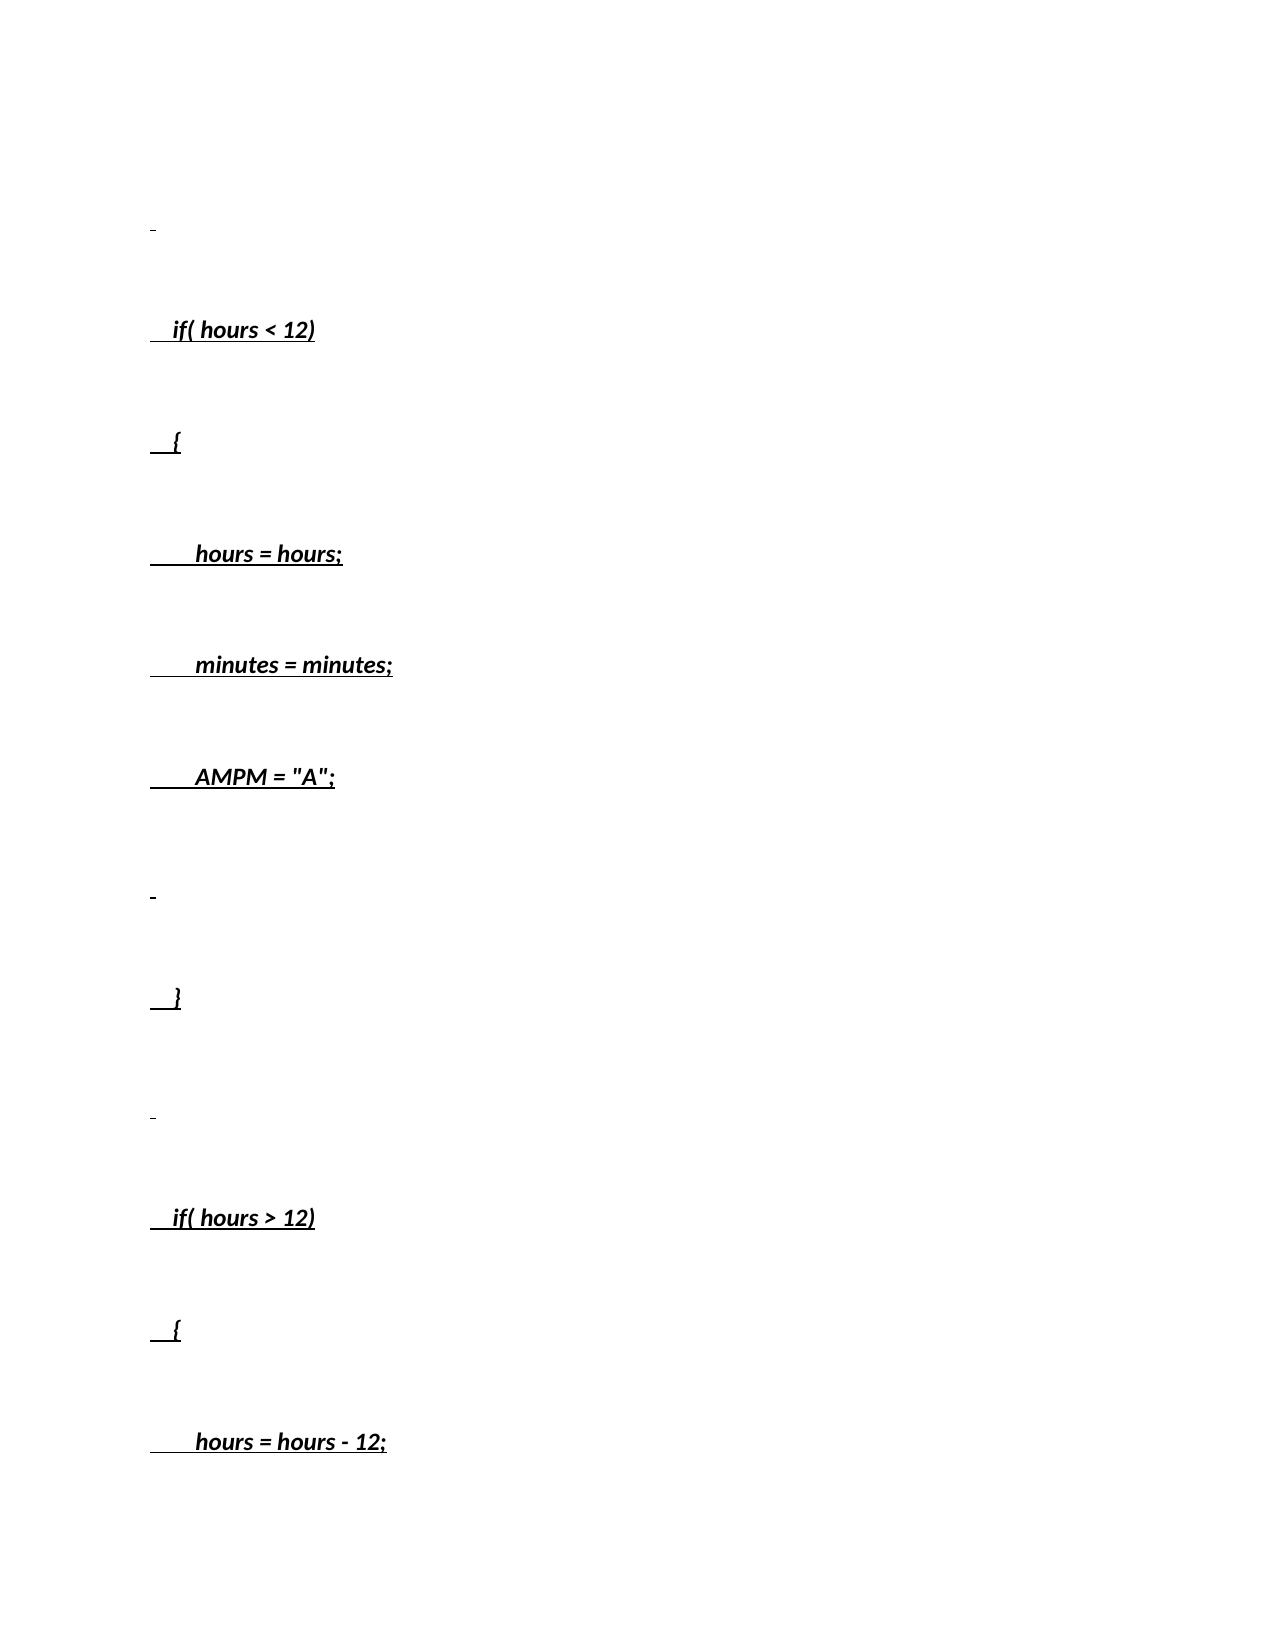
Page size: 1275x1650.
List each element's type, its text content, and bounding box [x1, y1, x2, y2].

text hours = hours; [150, 538, 1125, 568]
text hours = hours - 12; [150, 1426, 1125, 1456]
text minutes = minutes; [150, 650, 1125, 680]
text if( hours < 12) [150, 315, 1125, 345]
text AMPM = "A"; [150, 761, 1125, 792]
text if( hours > 12) [150, 1202, 1125, 1233]
text { [150, 426, 1125, 457]
text { [150, 1314, 1125, 1344]
text } [150, 982, 1125, 1012]
